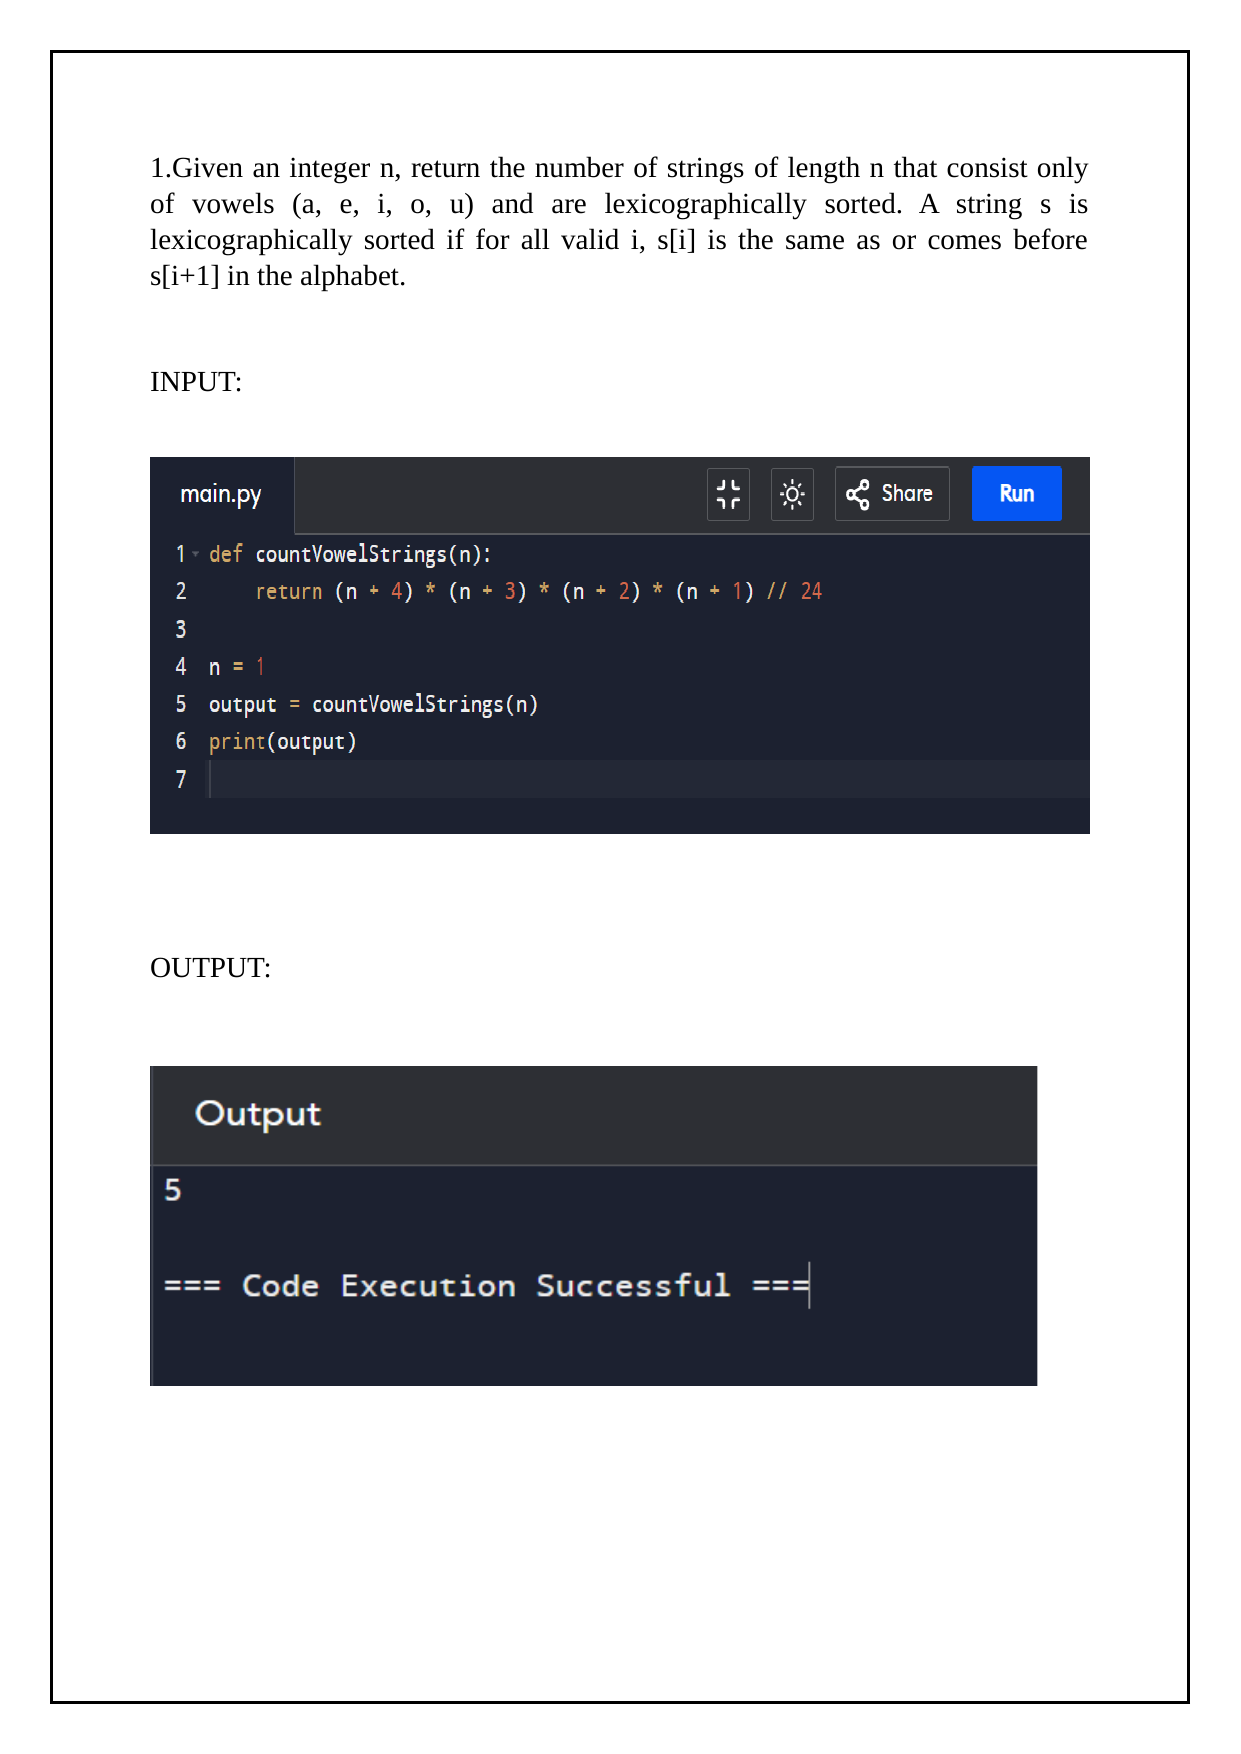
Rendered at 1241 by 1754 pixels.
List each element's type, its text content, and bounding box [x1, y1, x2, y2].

picture [150, 1066, 1038, 1386]
text INPUT: [150, 364, 1090, 398]
text OUTPUT: [150, 950, 1090, 984]
text 1.Given an integer n, return the number of strings of length n that consist only of vowels (a, e, i, o, u) and are lexicographically sorted. A string s is lexicographically sorted if for all valid i, s[i] is the same as or comes before s[i+1] in the alphabet. [150, 150, 1090, 292]
picture [150, 457, 1090, 834]
